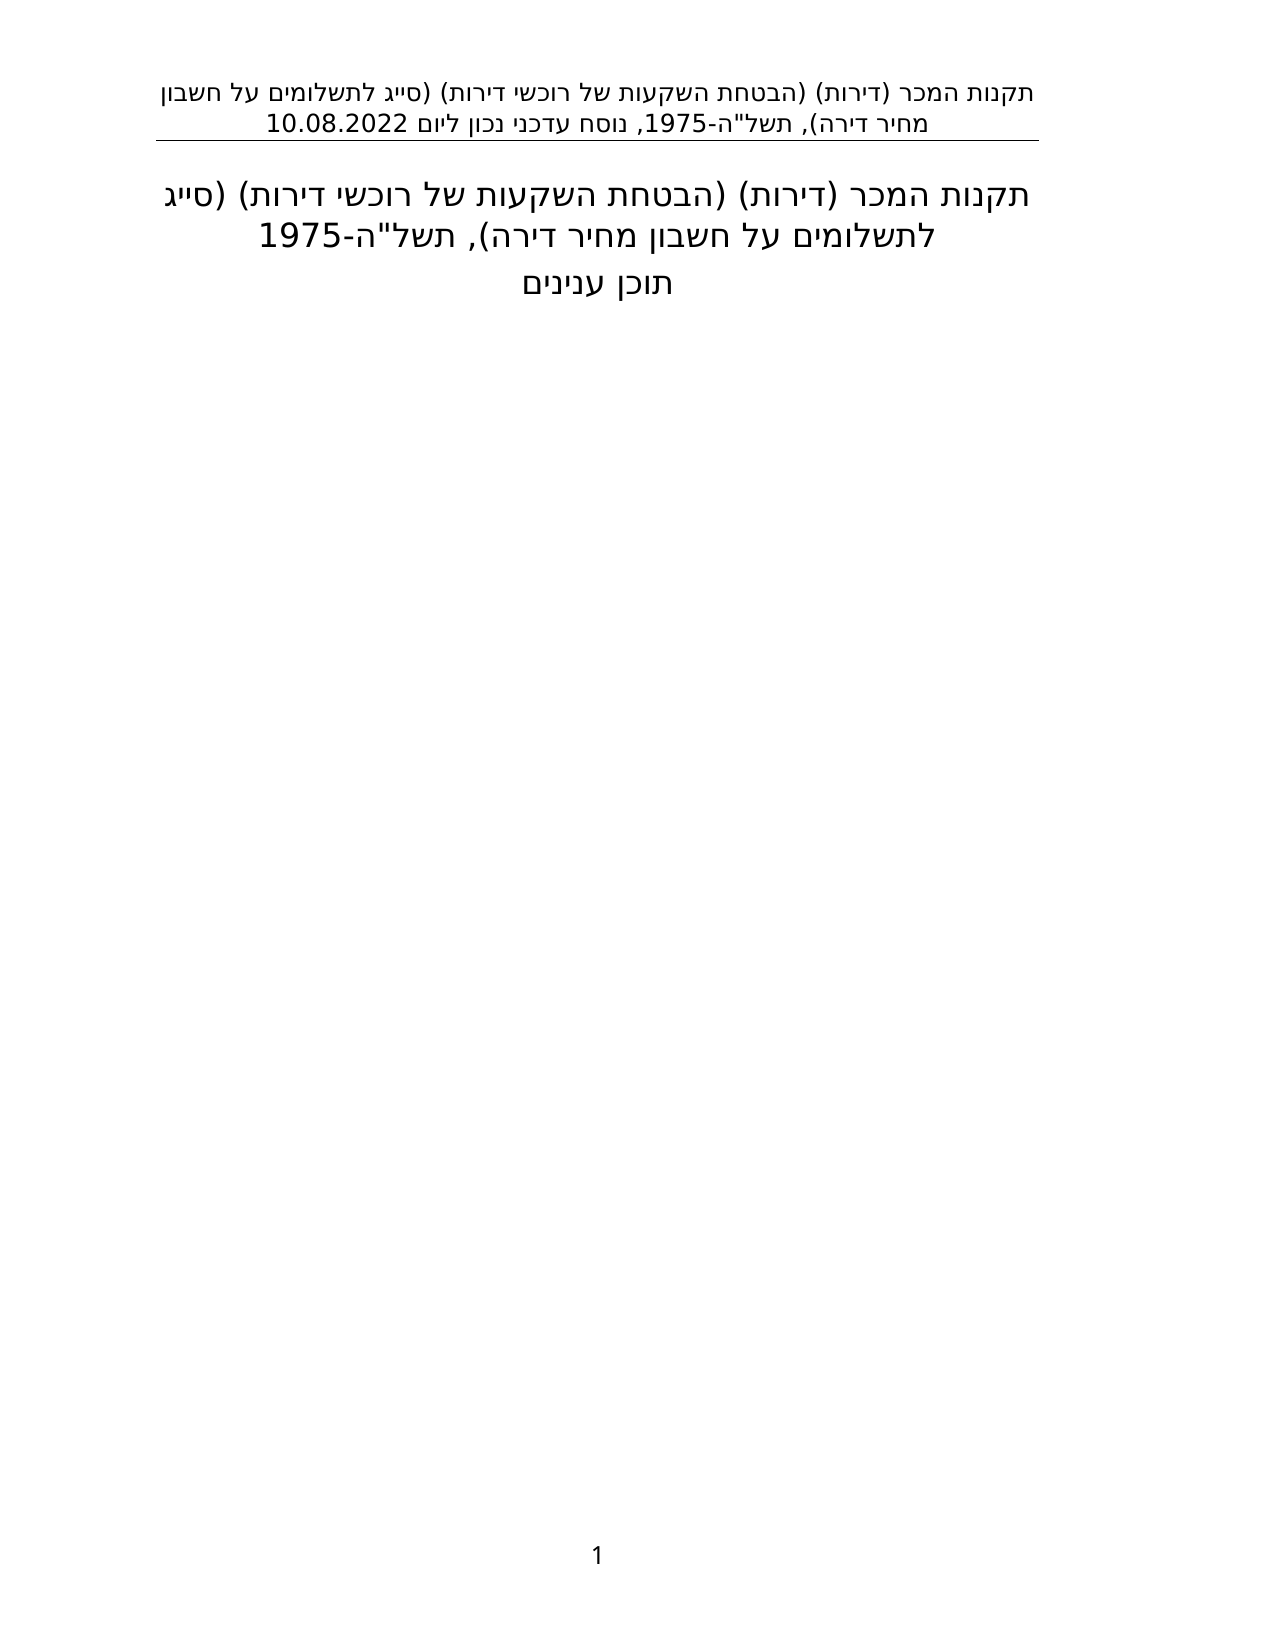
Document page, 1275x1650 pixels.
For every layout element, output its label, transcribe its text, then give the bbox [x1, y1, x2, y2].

text תוכן ענינים [156, 270, 1039, 308]
text תקנות המכר (דירות) (הבטחת השקעות של רוכשי דירות) (סייג לתשלומים על חשבון מחיר דירה), תשל"ה-1975 [156, 182, 1039, 261]
